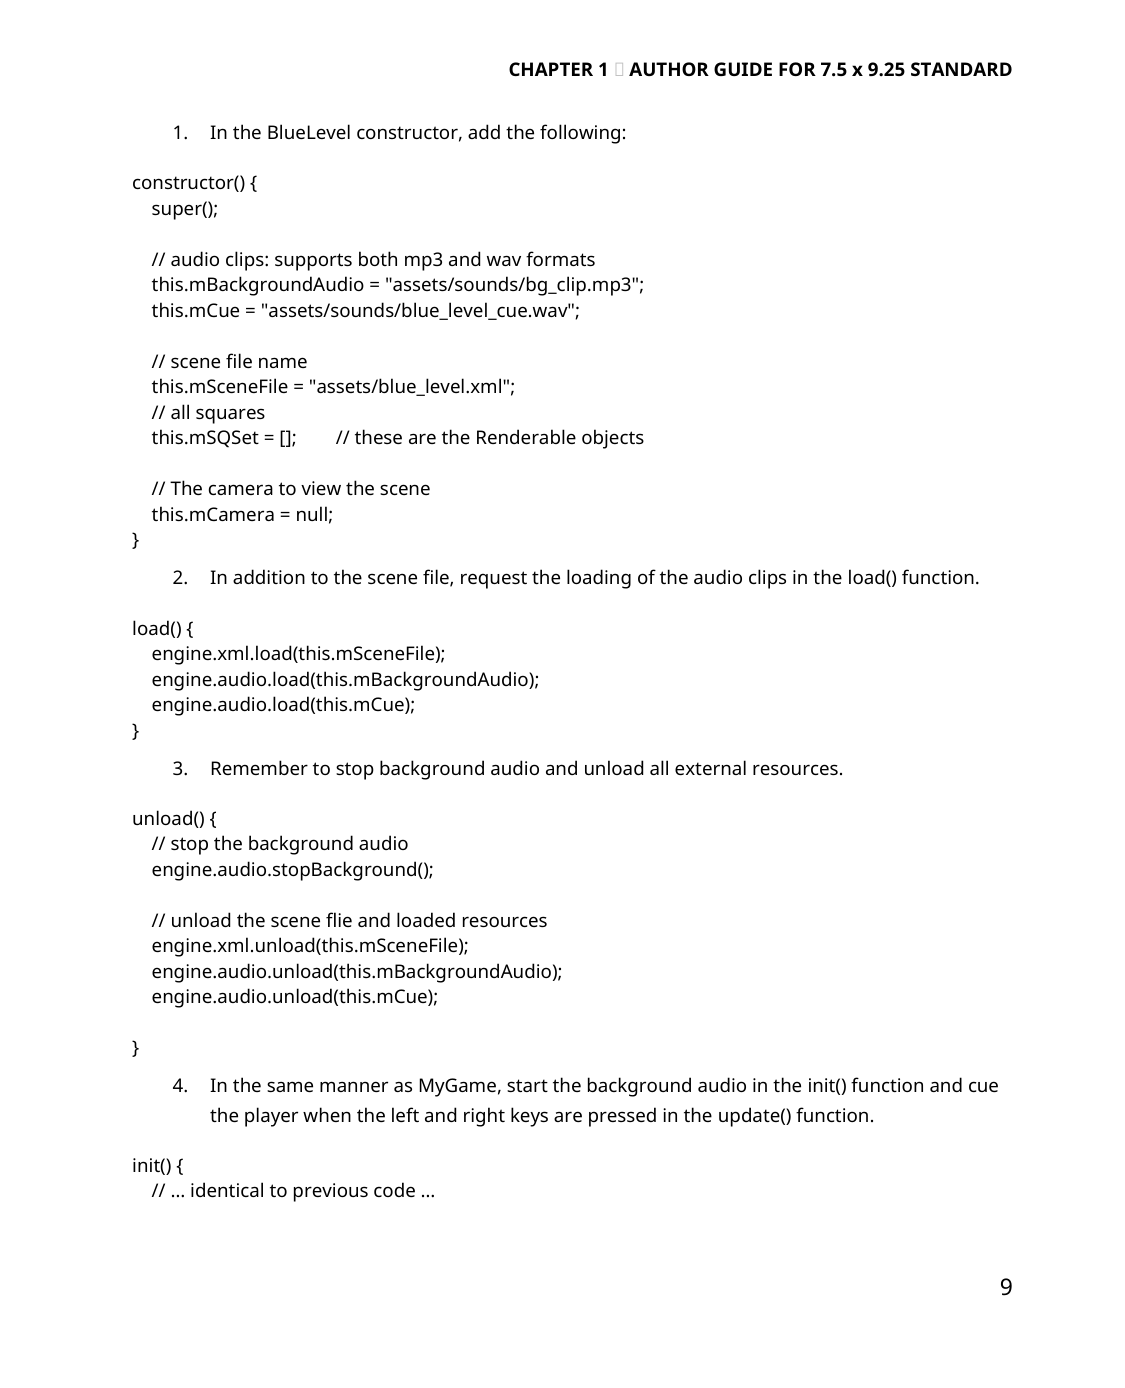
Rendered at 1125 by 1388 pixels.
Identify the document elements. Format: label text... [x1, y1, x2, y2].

text } [112, 527, 1012, 552]
text constructor() { [112, 169, 1012, 195]
text this.mCamera = null; [112, 501, 1012, 527]
text engine.audio.load(this.mCue); [112, 691, 1012, 717]
text // … identical to previous code … [112, 1178, 1012, 1203]
text } [112, 717, 1012, 742]
text } [112, 1035, 1012, 1060]
list In the same manner as MyGame, start the background audio in the init() function and cue the player when the left and right keys are pressed in the update() function. [172, 1073, 1012, 1127]
text super(); [112, 195, 1012, 220]
text engine.xml.unload(this.mSceneFile); [112, 933, 1012, 958]
text // stop the background audio [112, 831, 1012, 856]
list In addition to the scene file, request the loading of the audio clips in the load() function. [172, 565, 1012, 590]
text this.mSQSet = []; // these are the Renderable objects [112, 424, 1012, 450]
text engine.audio.unload(this.mCue); [112, 984, 1012, 1009]
text // The camera to view the scene [112, 476, 1012, 501]
text this.mCue = "assets/sounds/blue_level_cue.wav"; [112, 297, 1012, 322]
text this.mBackgroundAudio = "assets/sounds/bg_clip.mp3"; [112, 271, 1012, 297]
text engine.audio.stopBackground(); [112, 856, 1012, 882]
list In the BlueLevel constructor, add the following: [172, 119, 892, 145]
list Remember to stop background audio and unload all external resources. [172, 755, 1012, 780]
text // scene file name [112, 348, 1012, 373]
text load() { [112, 615, 1012, 640]
text // all squares [112, 399, 1012, 424]
text this.mSceneFile = "assets/blue_level.xml"; [112, 373, 1012, 399]
text engine.audio.load(this.mBackgroundAudio); [112, 666, 1012, 691]
text engine.audio.unload(this.mBackgroundAudio); [112, 958, 1012, 984]
text // unload the scene flie and loaded resources [112, 907, 1012, 933]
text unload() { [112, 805, 1012, 831]
text init() { [112, 1152, 1012, 1178]
text engine.xml.load(this.mSceneFile); [112, 640, 1012, 666]
text // audio clips: supports both mp3 and wav formats [112, 246, 1012, 271]
